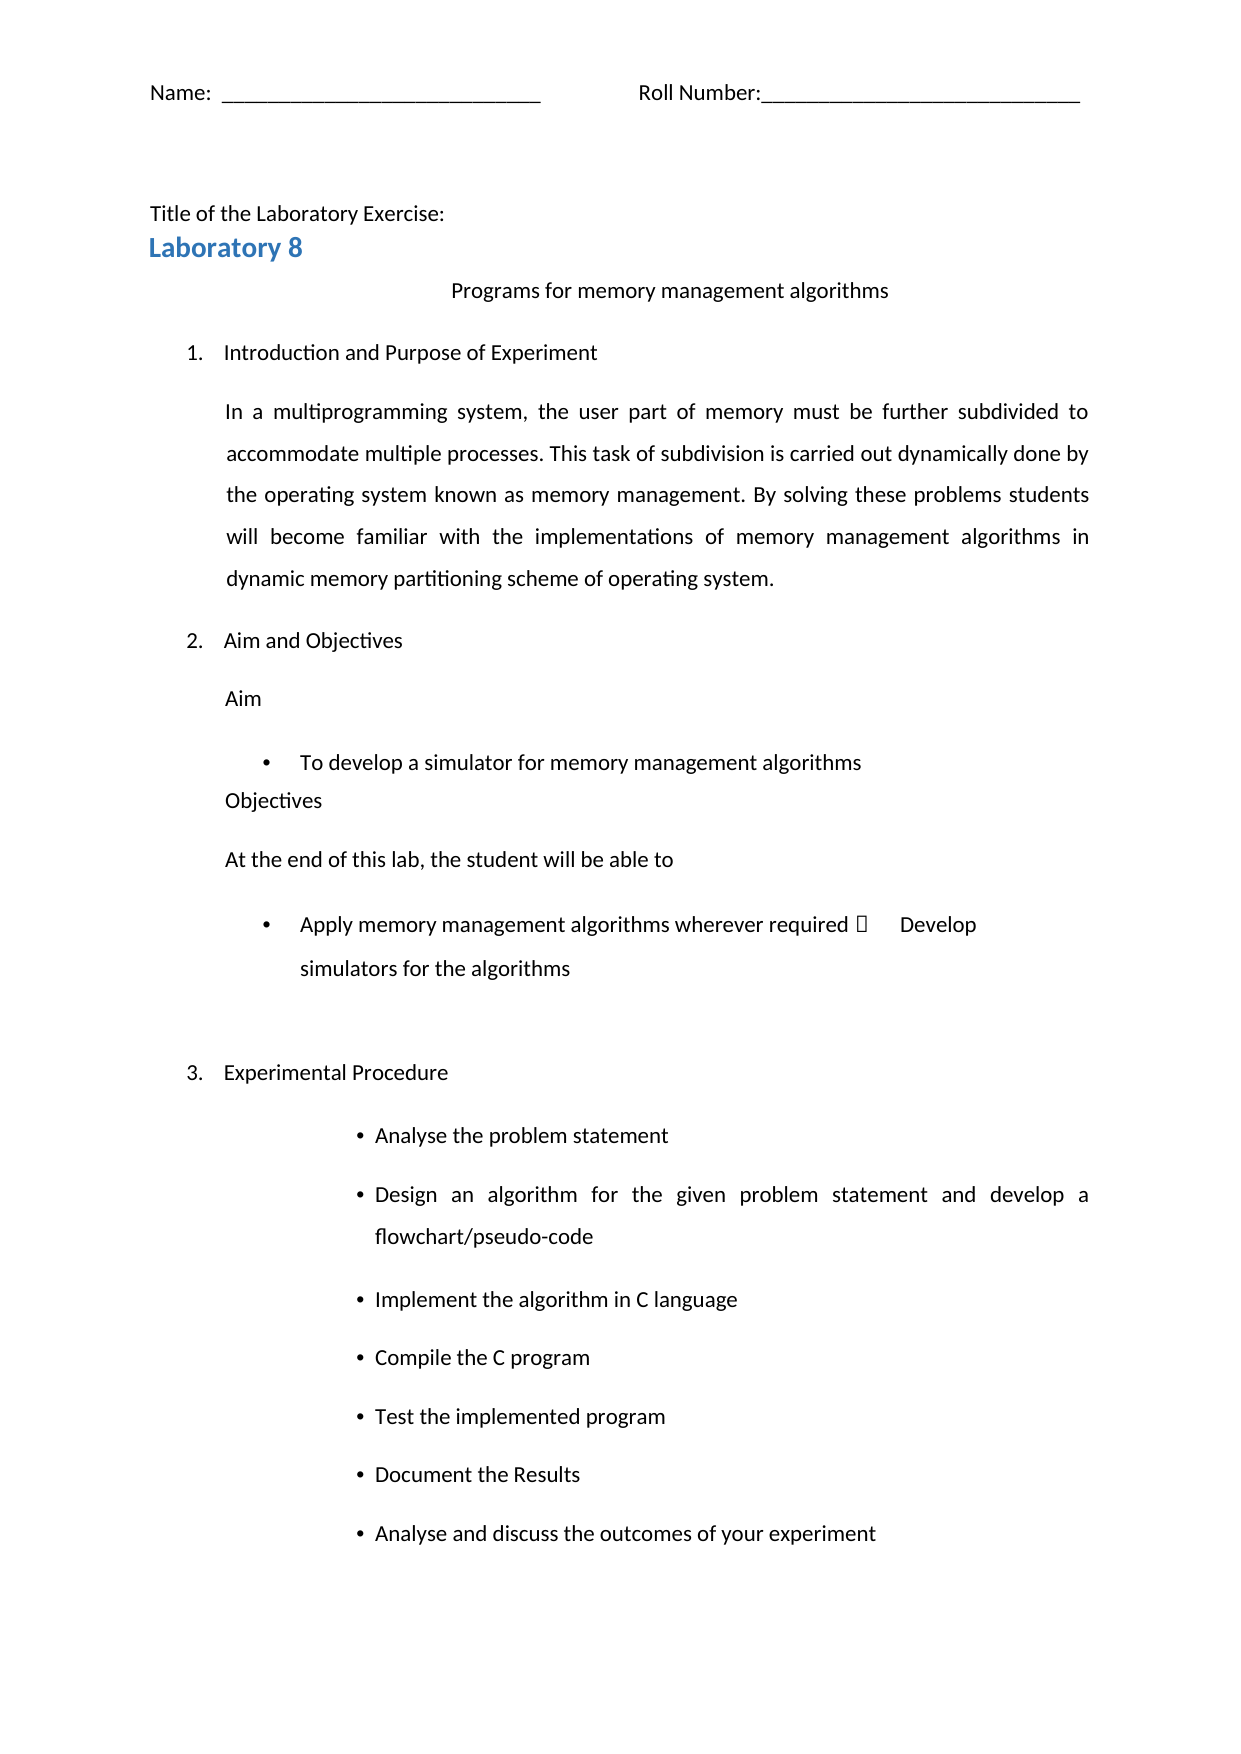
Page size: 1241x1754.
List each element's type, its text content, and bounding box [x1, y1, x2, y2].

list To develop a simulator for memory management algorithms [262, 748, 978, 776]
subtitle Laboratory 8 [148, 229, 1091, 265]
list Aim and Objectives [186, 626, 1091, 654]
text Aim [225, 684, 1091, 712]
list Design an algorithm for the given problem statement and develop a flowchart/pseudo-code [356, 1180, 1091, 1250]
list Document the Results [356, 1460, 1091, 1488]
list Test the implemented program [356, 1402, 1091, 1430]
list Analyse the problem statement [356, 1122, 1091, 1150]
text Programs for memory management algorithms [249, 277, 1091, 305]
list Implement the algorithm in C language [356, 1285, 1091, 1313]
text At the end of this lab, the student will be able to [225, 845, 1091, 873]
list Compile the C program [356, 1343, 1091, 1371]
list Introduction and Purpose of Experiment [186, 338, 1091, 367]
list Experimental Procedure [186, 1058, 1091, 1086]
list Analyse and discuss the outcomes of your experiment [356, 1519, 1091, 1547]
list Apply memory management algorithms wherever required  Develop simulators for the algorithms [262, 908, 978, 982]
text In a multiprogramming system, the user part of memory must be further subdivided to accommodate multiple processes. This task of subdivision is carried out dynamically done by the operating system known as memory management. By solving these problems students will become familiar with the implementations of memory management algorithms in dynamic memory partitioning scheme of operating system. [225, 397, 1091, 592]
text Objectives [225, 786, 1091, 814]
